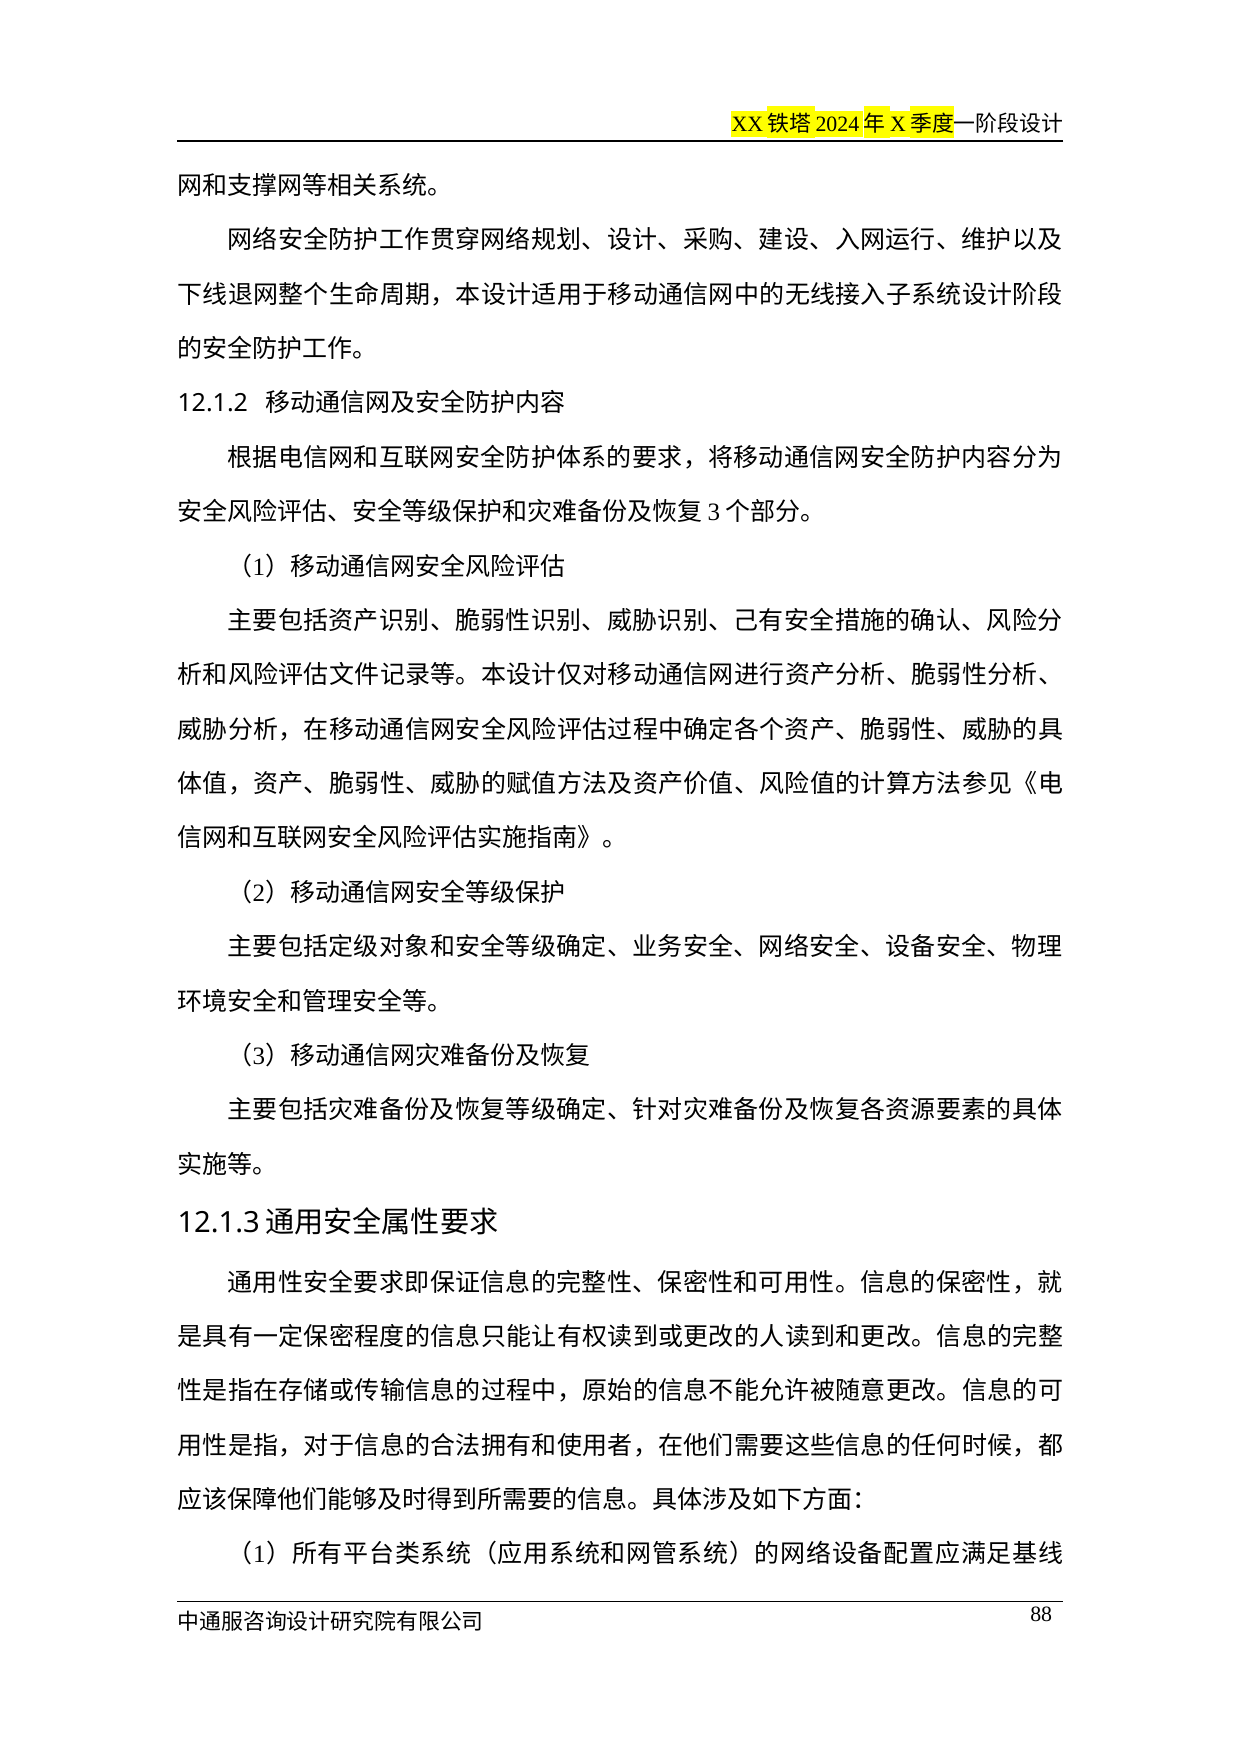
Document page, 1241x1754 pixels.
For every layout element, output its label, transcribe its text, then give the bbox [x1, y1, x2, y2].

subtitle 通用安全属性要求 [177, 1198, 1063, 1241]
text 主要包括资产识别、脆弱性识别、威胁识别、己有安全措施的确认、风险分析和风险评估文件记录等。本设计仅对移动通信网进行资产分析、脆弱性分析、威胁分析，在移动通信网安全风险评估过程中确定各个资产、脆弱性、威胁的具体值，资产、脆弱性、威胁的赋值方法及资产价值、风险值的计算方法参见《电信网和互联网安全风险评估实施指南》。 [177, 600, 1063, 854]
text 主要包括定级对象和安全等级确定、业务安全、网络安全、设备安全、物理环境安全和管理安全等。 [177, 927, 1063, 1017]
text 根据电信网和互联网安全防护体系的要求，将移动通信网安全防护内容分为安全风险评估、安全等级保护和灾难备份及恢复3个部分。 [177, 437, 1063, 528]
text 网络安全防护工作贯穿网络规划、设计、采购、建设、入网运行、维护以及下线退网整个生命周期，本设计适用于移动通信网中的无线接入子系统设计阶段的安全防护工作。 [177, 220, 1063, 365]
text （3）移动通信网灾难备份及恢复 [177, 1035, 1063, 1072]
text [177, 165, 1063, 202]
subtitle 移动通信网及安全防护内容 [177, 383, 1063, 419]
text （1）移动通信网安全风险评估 [177, 546, 1063, 582]
text （2）移动通信网安全等级保护 [177, 872, 1063, 908]
text 主要包括灾难备份及恢复等级确定、针对灾难备份及恢复各资源要素的具体实施等。 [177, 1090, 1063, 1180]
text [177, 1534, 1063, 1570]
